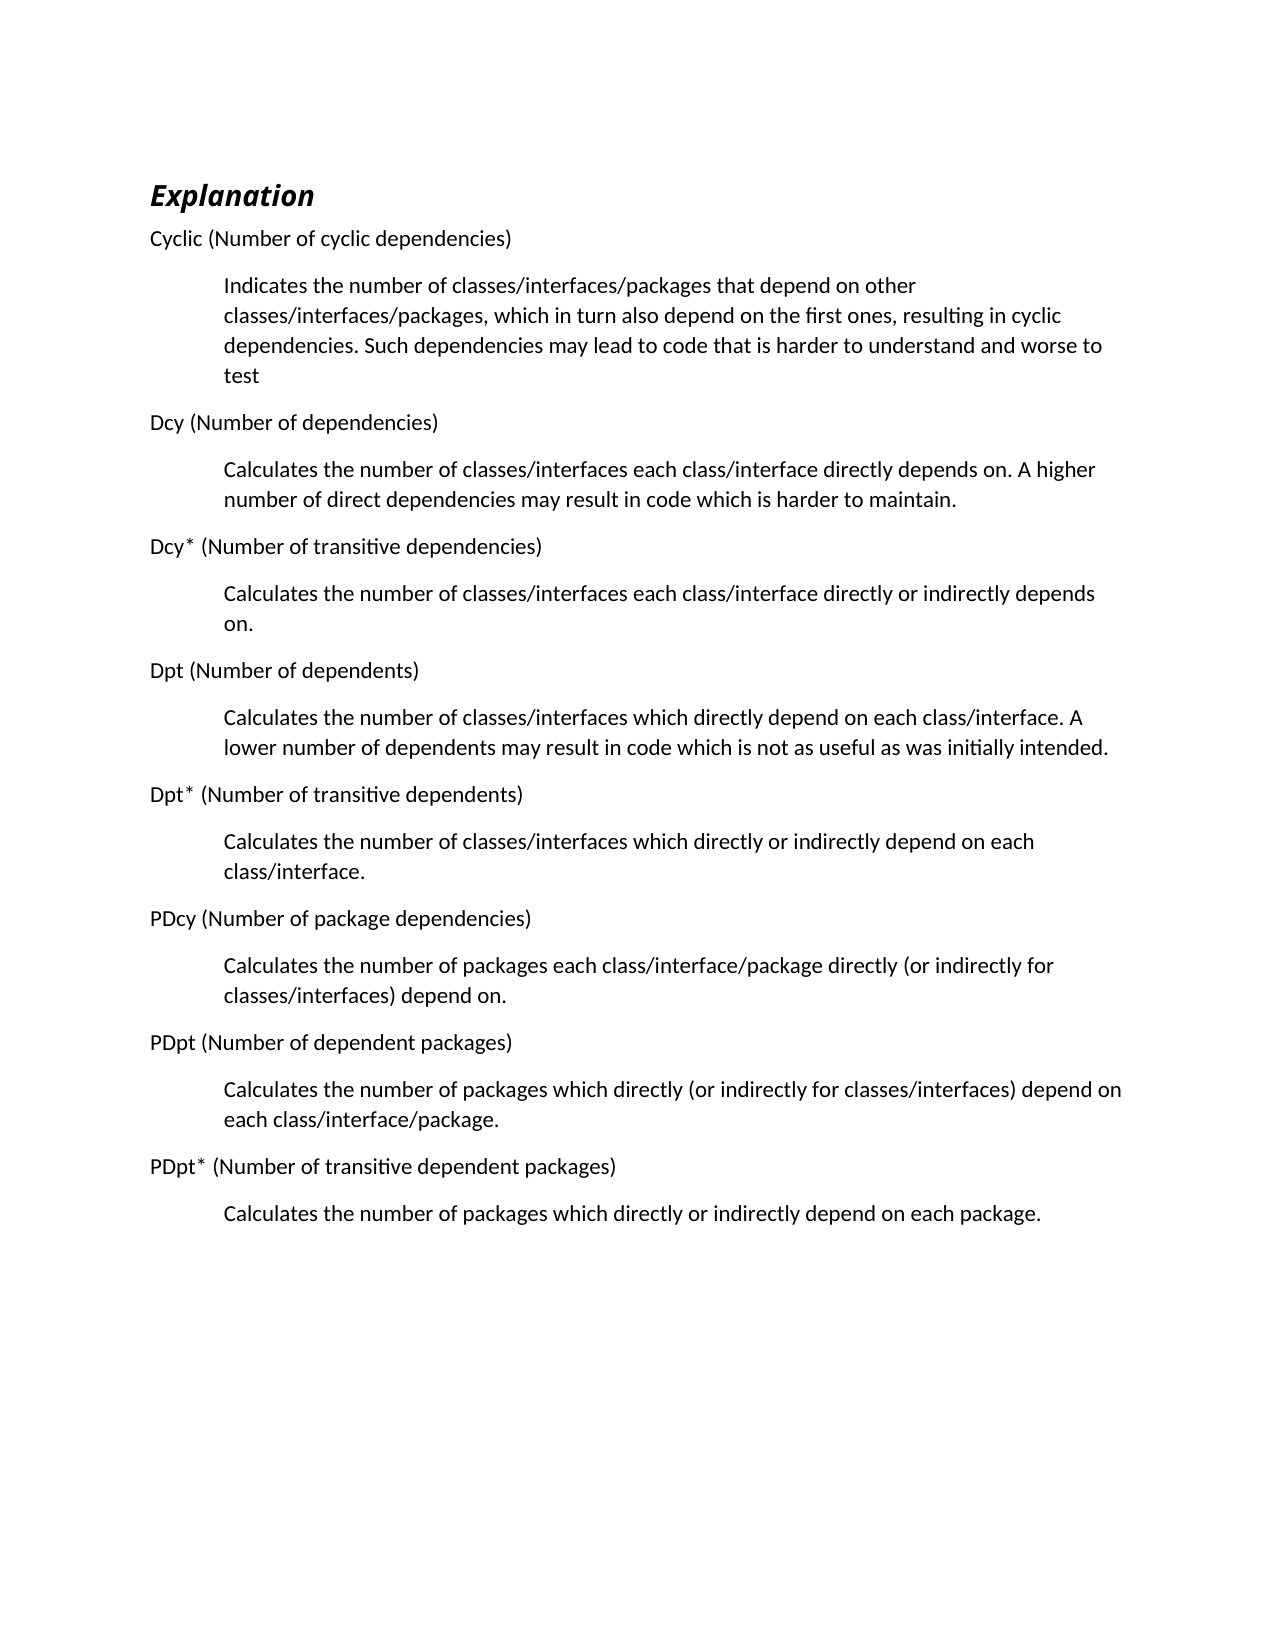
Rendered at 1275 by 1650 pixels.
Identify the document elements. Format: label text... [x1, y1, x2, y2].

text PDpt (Number of dependent packages) [150, 1028, 1125, 1056]
text Dpt* (Number of transitive dependents) [150, 780, 1125, 808]
text Calculates the number of packages which directly or indirectly depend on each package. [224, 1199, 1125, 1227]
text Dpt (Number of dependents) [150, 656, 1125, 684]
text Calculates the number of classes/interfaces which directly or indirectly depend on each class/interface. [224, 827, 1125, 885]
text Calculates the number of classes/interfaces each class/interface directly depends on. A higher number of direct dependencies may result in code which is harder to maintain. [224, 455, 1125, 513]
text Indicates the number of classes/interfaces/packages that depend on other classes/interfaces/packages, which in turn also depend on the first ones, resulting in cyclic dependencies. Such dependencies may lead to code that is harder to understand and worse to test [224, 271, 1125, 389]
text Cyclic (Number of cyclic dependencies) [150, 224, 1125, 252]
text Dcy (Number of dependencies) [150, 408, 1125, 436]
text Calculates the number of classes/interfaces which directly depend on each class/interface. A lower number of dependents may result in code which is not as useful as was initially intended. [224, 703, 1125, 761]
text Dcy* (Number of transitive dependencies) [150, 532, 1125, 560]
text PDpt* (Number of transitive dependent packages) [150, 1152, 1125, 1180]
subtitle Explanation [150, 175, 1125, 215]
text PDcy (Number of package dependencies) [150, 904, 1125, 932]
text Calculates the number of packages each class/interface/package directly (or indirectly for classes/interfaces) depend on. [224, 951, 1125, 1009]
text Calculates the number of classes/interfaces each class/interface directly or indirectly depends on. [224, 579, 1125, 637]
text Calculates the number of packages which directly (or indirectly for classes/interfaces) depend on each class/interface/package. [224, 1075, 1125, 1133]
